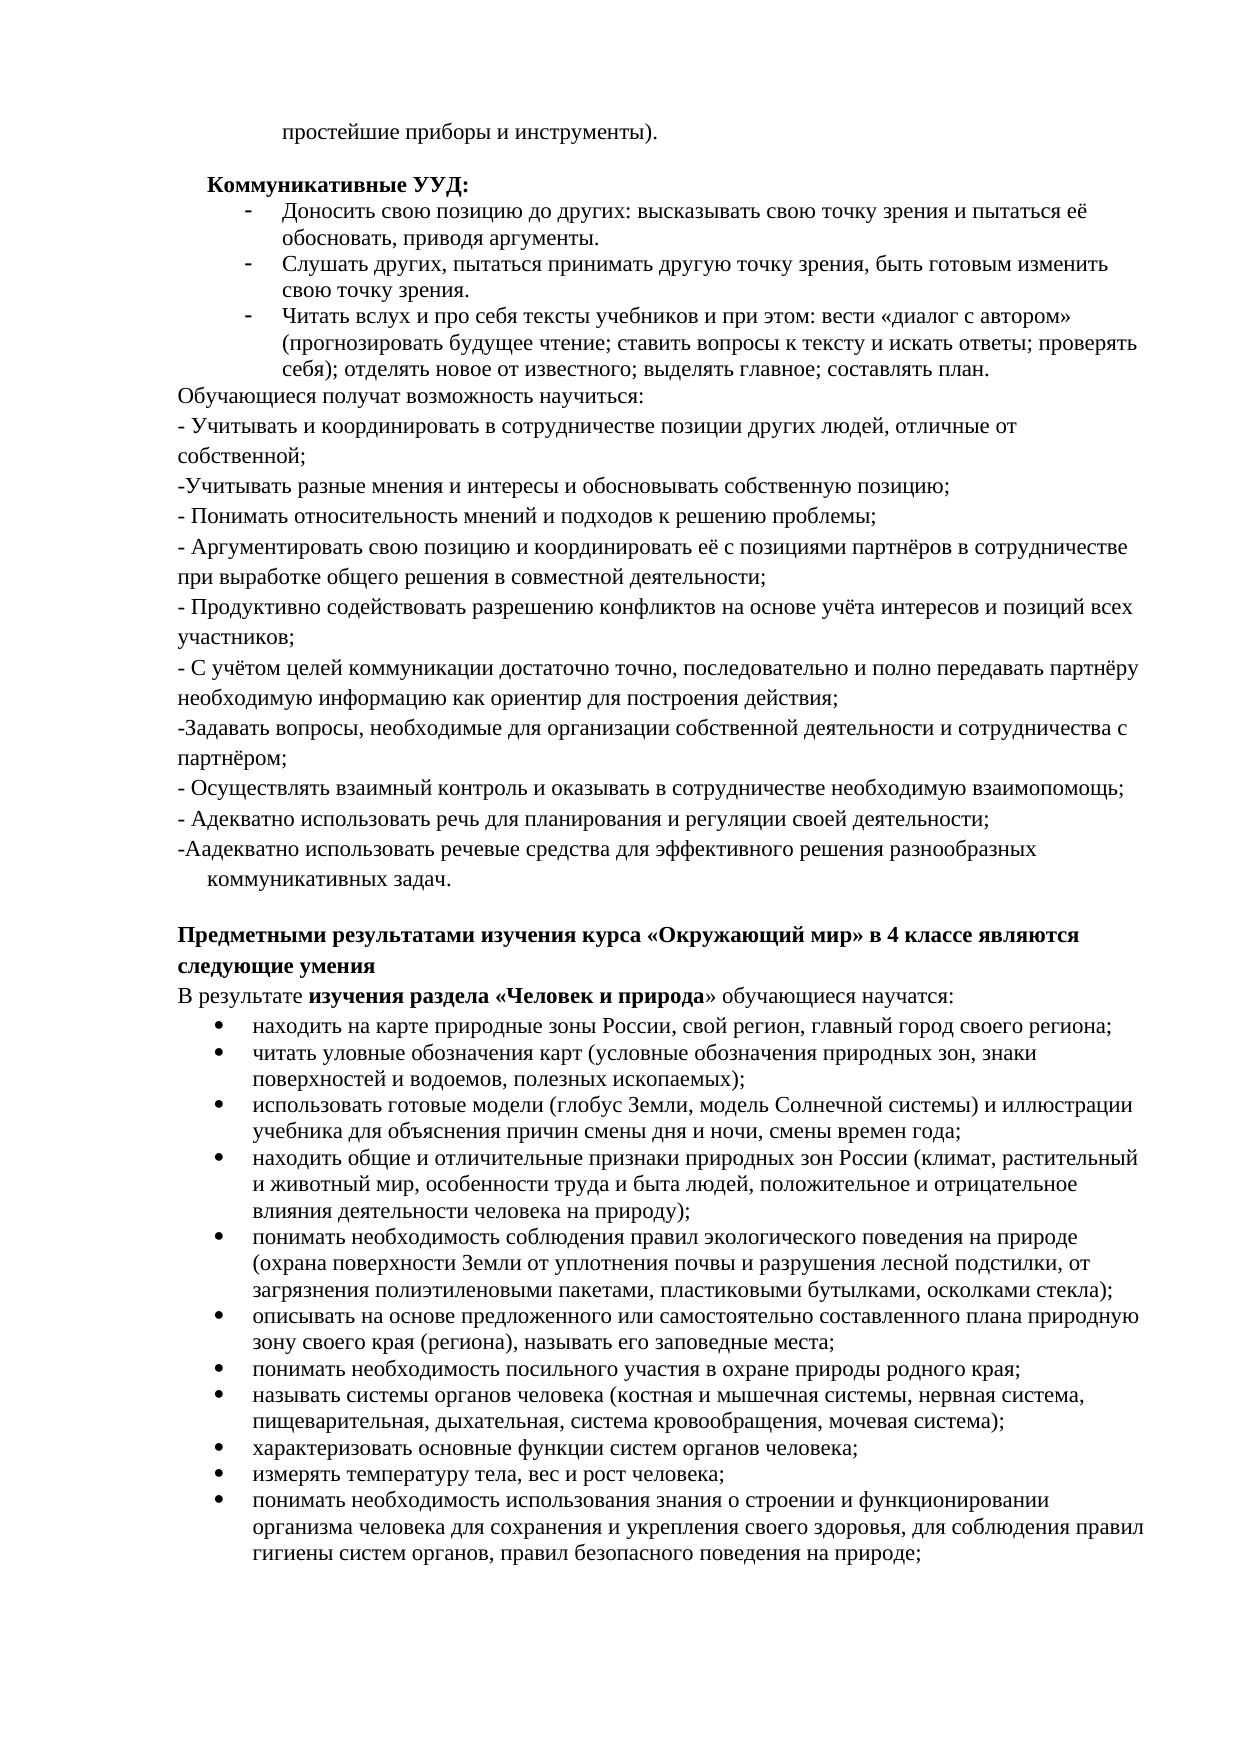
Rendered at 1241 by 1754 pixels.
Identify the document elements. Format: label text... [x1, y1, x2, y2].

text - Аргументировать свою позицию и координировать её с позициями партнёров в сотрудничестве при выработке общего решения в совместной деятельности; [177, 533, 1152, 589]
text - Осуществлять взаимный контроль и оказывать в сотрудничестве необходимую взаимопомощь; [177, 774, 1152, 801]
list Слушать других, пытаться принимать другую точку зрения, быть готовым изменить свою точку зрения. [244, 250, 1152, 303]
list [244, 118, 1152, 144]
list понимать необходимость использования знания о строении и функционировании организма человека для сохранения и укрепления своего здоровья, для соблюдения правил гигиены систем органов, правил безопасного поведения на природе; [215, 1487, 1152, 1566]
list использовать готовые модели (глобус Земли, модель Солнечной системы) и иллюстрации учебника для объяснения причин смены дня и ночи, смены времен года; [215, 1091, 1152, 1144]
list Читать вслух и про себя тексты учебников и при этом: вести «диалог с автором» (прогнозировать будущее чтение; ставить вопросы к тексту и искать ответы; проверять себя); отделять новое от известного; выделять главное; составлять план. [244, 303, 1152, 382]
list находить общие и отличительные признаки природных зон России (климат, растительный и животный мир, особенности труда и быта людей, положительное и отрицательное влияния деятельности человека на природу); [215, 1144, 1152, 1223]
list Доносить свою позицию до других: высказывать свою точку зрения и пытаться её обосновать, приводя аргументы. [244, 197, 1152, 250]
list находить на карте природные зоны России, свой регион, главный город своего региона; [215, 1012, 1152, 1038]
text - Адекватно использовать речь для планирования и регуляции своей деятельности; [177, 804, 1152, 831]
text В результате изучения раздела «Человек и природа» обучающиеся научатся: [177, 982, 1152, 1008]
list называть системы органов человека (костная и мышечная системы, нервная система, пищеварительная, дыхательная, система кровообращения, мочевая система); [215, 1381, 1152, 1434]
list читать уловные обозначения карт (условные обозначения природных зон, знаки поверхностей и водоемов, полезных ископаемых); [215, 1038, 1152, 1091]
list характеризовать основные функции систем органов человека; [215, 1434, 1152, 1460]
text - Понимать относительность мнений и подходов к решению проблемы; [177, 502, 1152, 529]
text -Задавать вопросы, необходимые для организации собственной деятельности и сотрудничества с партнёром; [177, 714, 1152, 771]
text -Учитывать разные мнения и интересы и обосновывать собственную позицию; [177, 472, 1152, 499]
text Предметными результатами изучения курса «Окружающий мир» в 4 классе являются следующие умения [177, 922, 1152, 978]
list понимать необходимость соблюдения правил экологического поведения на природе (охрана поверхности Земли от уплотнения почвы и разрушения лесной подстилки, от загрязнения полиэтиленовыми пакетами, пластиковыми бутылками, осколками стекла); [215, 1223, 1152, 1302]
list измерять температуру тела, вес и рост человека; [215, 1460, 1152, 1487]
list описывать на основе предложенного или самостоятельно составленного плана природную зону своего края (региона), называть его заповедные места; [215, 1302, 1152, 1355]
text -Аадекватно использовать речевые средства для эффективного решения разнообразных коммуникативных задач. [177, 835, 1152, 891]
text - С учётом целей коммуникации достаточно точно, последовательно и полно передавать партнёру необходимую информацию как ориентир для построения действия; [177, 653, 1152, 710]
text - Продуктивно содействовать разрешению конфликтов на основе учёта интересов и позиций всех участников; [177, 593, 1152, 650]
list понимать необходимость посильного участия в охране природы родного края; [215, 1355, 1152, 1381]
text Коммуникативные УУД: [177, 171, 1152, 197]
text - Учитывать и координировать в сотрудничестве позиции других людей, отличные от собственной; [177, 412, 1152, 468]
text Обучающиеся получат возможность научиться: [177, 382, 1152, 408]
